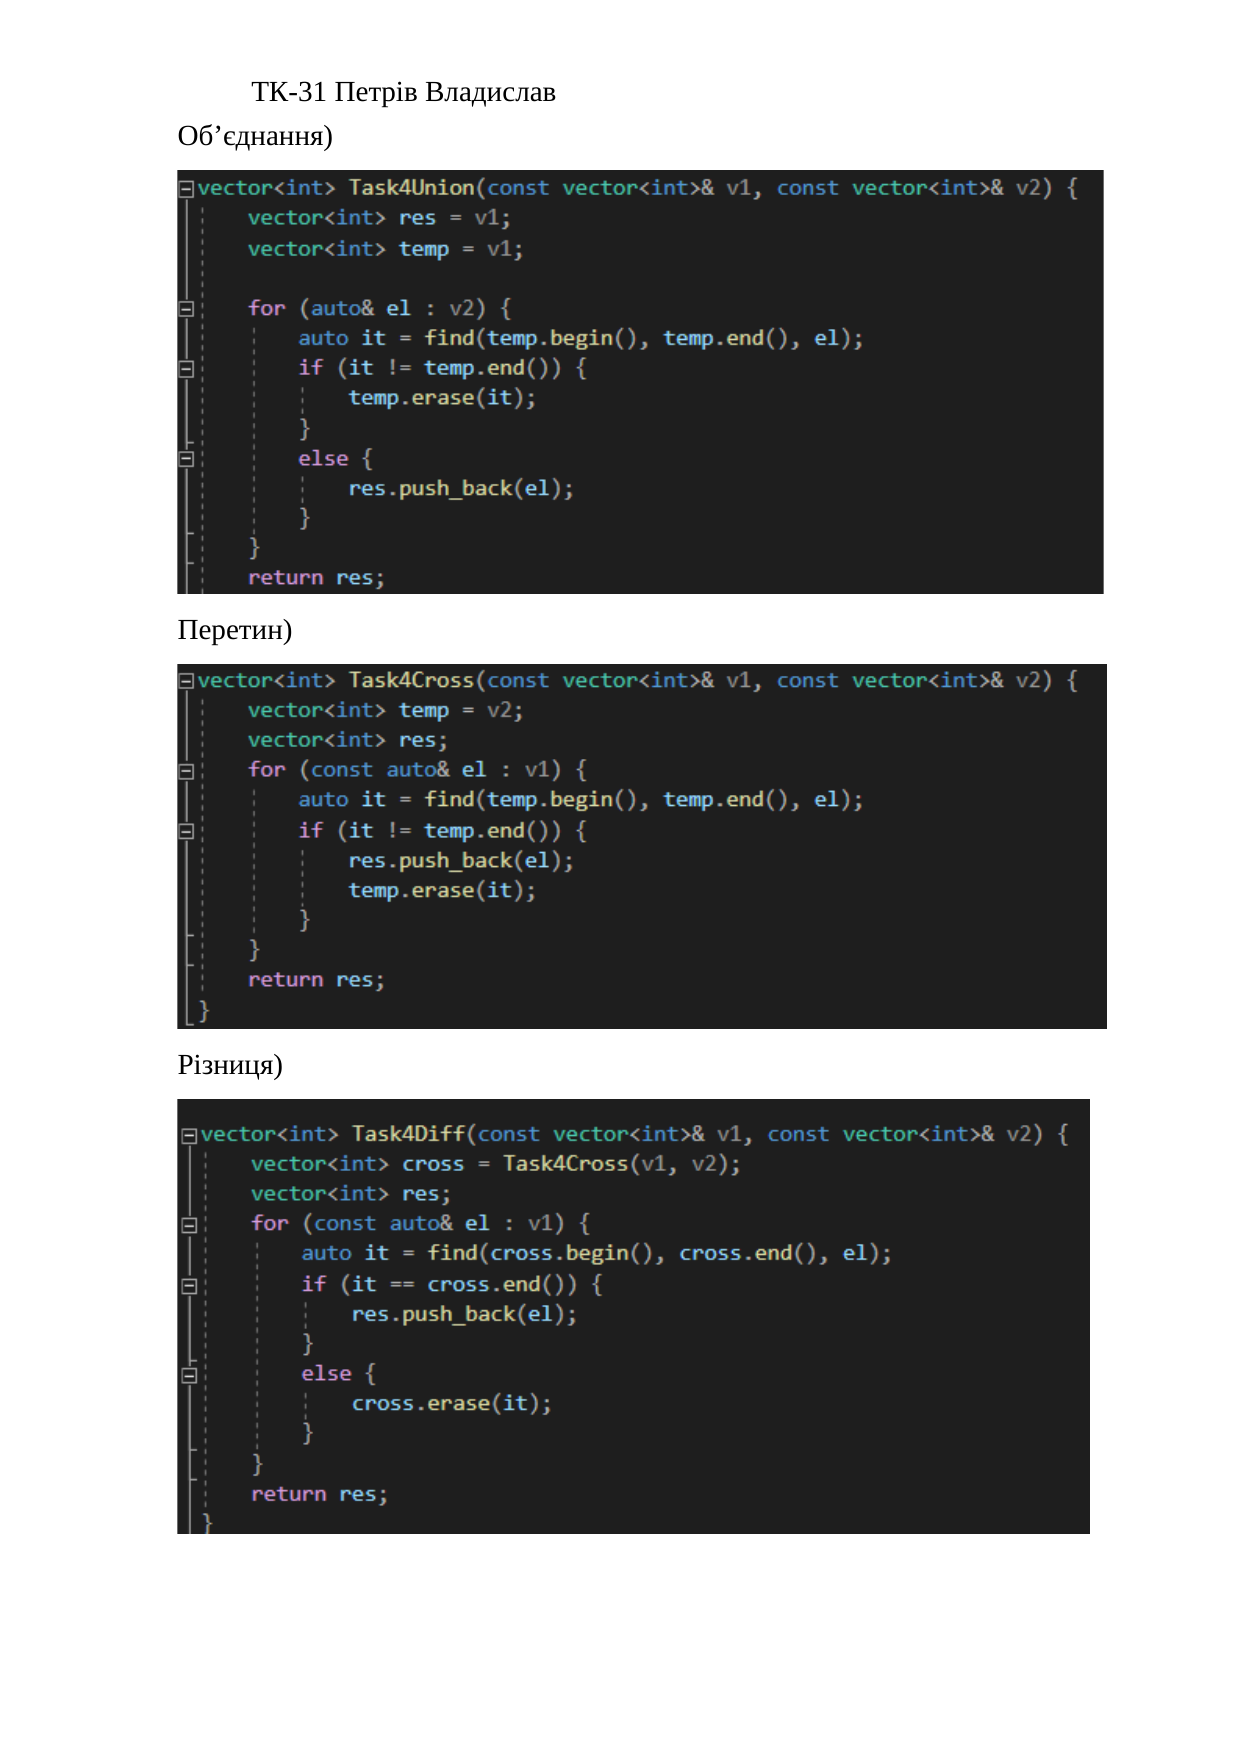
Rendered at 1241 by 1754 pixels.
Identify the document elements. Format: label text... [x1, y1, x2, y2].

picture [177, 1099, 1090, 1534]
picture [177, 664, 1107, 1029]
text Перетин) [177, 612, 1152, 646]
picture [177, 170, 1104, 594]
text Об’єднання) [177, 118, 1152, 152]
text Різниця) [177, 1047, 1152, 1081]
